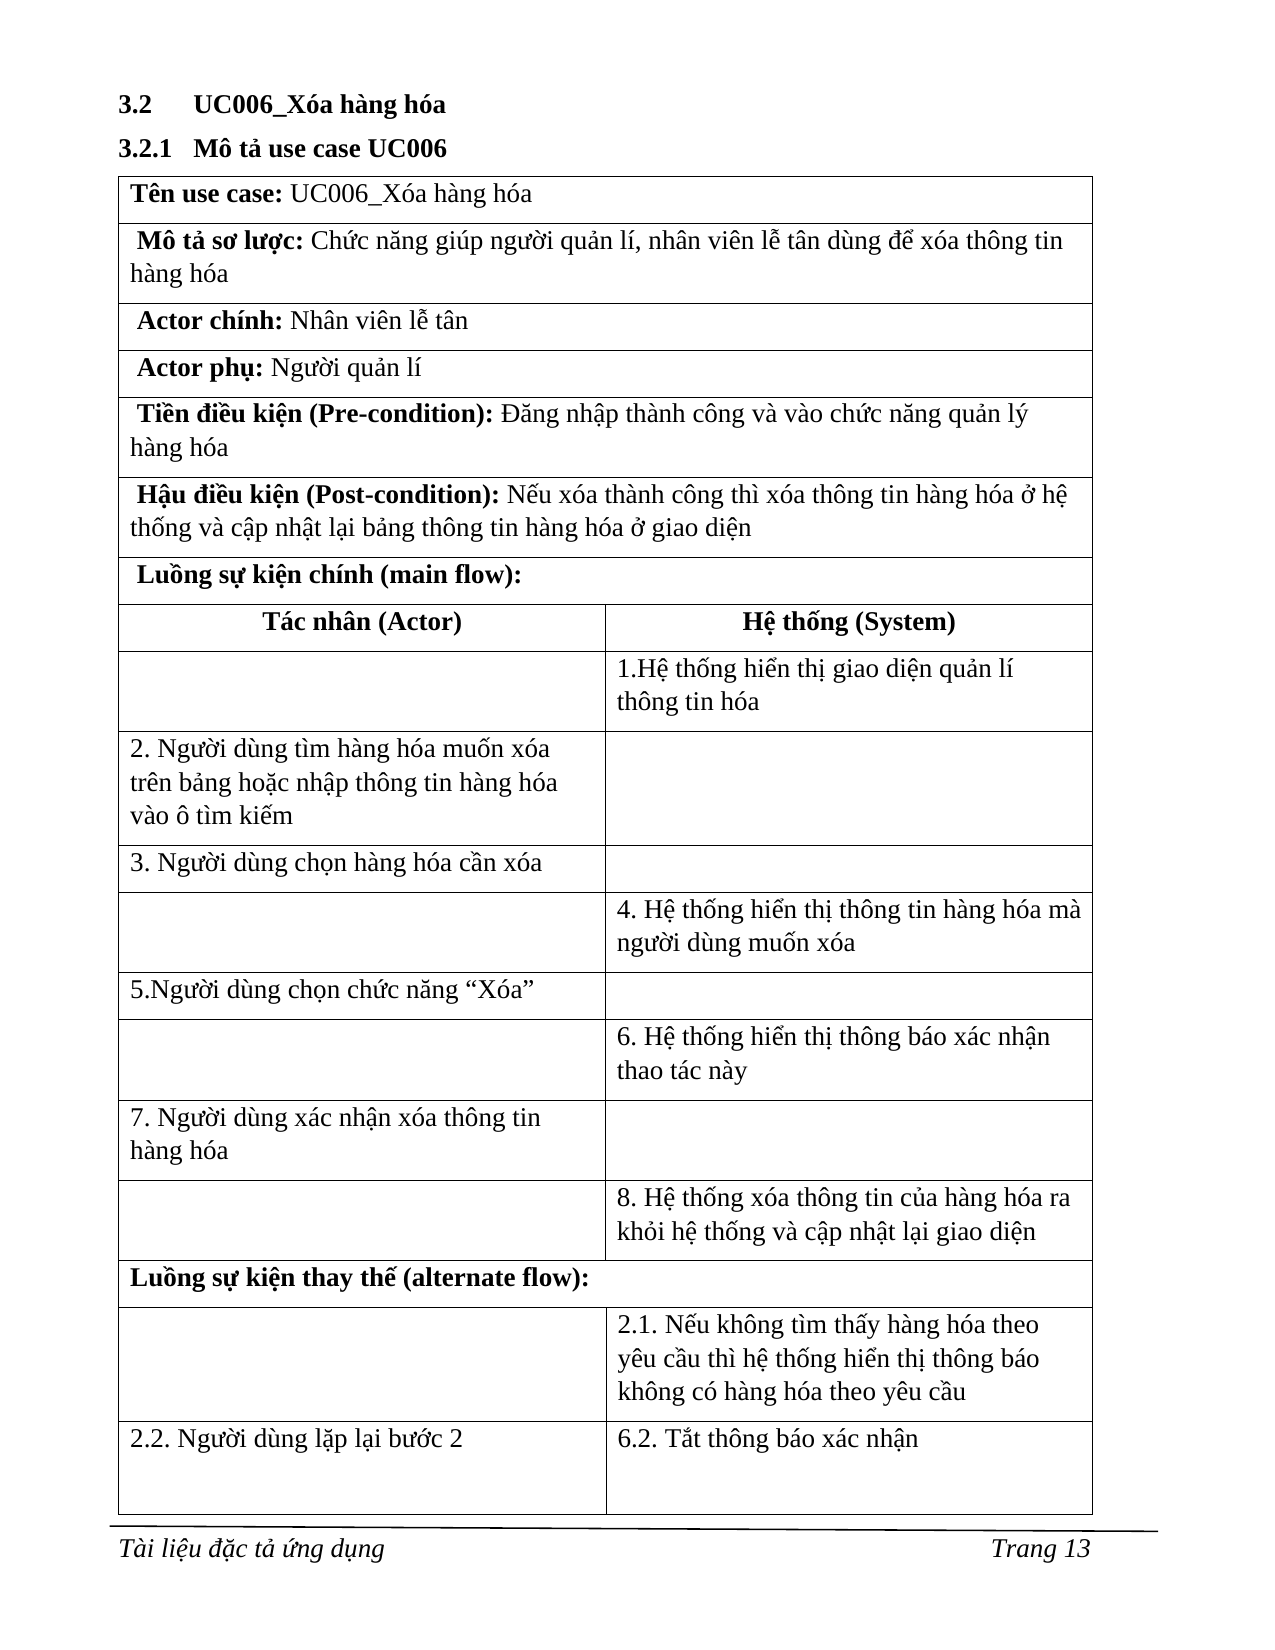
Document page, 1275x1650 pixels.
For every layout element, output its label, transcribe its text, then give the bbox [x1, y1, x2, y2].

table_cell 8. Hệ thống xóa thông tin của hàng hóa ra khỏi hệ thống và cập nhật lại giao diện [606, 1181, 1092, 1260]
table_cell [606, 732, 1092, 845]
table_header Tên use case: UC006_Xóa hàng hóa [119, 177, 1092, 223]
table_cell Hệ thống (System) [606, 605, 1092, 651]
table_cell [119, 893, 605, 972]
table_cell 2.1. Nếu không tìm thấy hàng hóa theo yêu cầu thì hệ thống hiển thị thông báo không có hàng hóa theo yêu cầu [607, 1308, 1092, 1421]
table_cell [119, 652, 605, 731]
table_cell 2.2. Người dùng lặp lại bước 2 [119, 1422, 606, 1514]
subtitle Mô tả use case UC006 [118, 132, 1186, 163]
table_cell 7. Người dùng xác nhận xóa thông tin hàng hóa [119, 1101, 605, 1180]
table_cell 3. Người dùng chọn hàng hóa cần xóa [119, 846, 605, 892]
table_cell [119, 1020, 605, 1100]
table_cell 2. Người dùng tìm hàng hóa muốn xóa trên bảng hoặc nhập thông tin hàng hóa vào ô tìm kiếm [119, 732, 605, 845]
table_cell Luồng sự kiện chính (main flow): [119, 558, 1092, 604]
table_cell [606, 1101, 1092, 1180]
table_cell 4. Hệ thống hiển thị thông tin hàng hóa mà người dùng muốn xóa [606, 893, 1092, 972]
table_cell 6. Hệ thống hiển thị thông báo xác nhận thao tác này [606, 1020, 1092, 1100]
table_cell [606, 973, 1092, 1019]
table_cell Tiền điều kiện (Pre-condition): Đăng nhập thành công và vào chức năng quản lý hàng hóa [119, 398, 1092, 477]
table_cell 5.Người dùng chọn chức năng “Xóa” [119, 973, 605, 1019]
table_cell Actor phụ: Người quản lí [119, 351, 1092, 397]
table_cell Mô tả sơ lược: Chức năng giúp người quản lí, nhân viên lễ tân dùng để xóa thông tin hàng hóa [119, 224, 1092, 303]
table_cell Actor chính: Nhân viên lễ tân [119, 304, 1092, 350]
table_cell Tác nhân (Actor) [119, 605, 605, 651]
table_cell Hậu điều kiện (Post-condition): Nếu xóa thành công thì xóa thông tin hàng hóa ở hệ thống và cập nhật lại bảng thông tin hàng hóa ở giao diện [119, 478, 1092, 557]
table_cell 6.2. Tắt thông báo xác nhận [607, 1422, 1092, 1514]
subtitle UC006_Xóa hàng hóa [118, 89, 1186, 120]
table_cell 1.Hệ thống hiển thị giao diện quản lí thông tin hóa [606, 652, 1092, 731]
table_cell [606, 846, 1092, 892]
table_cell Luồng sự kiện thay thế (alternate flow): [119, 1261, 1092, 1307]
table_cell [119, 1308, 606, 1421]
table_cell [119, 1181, 605, 1260]
